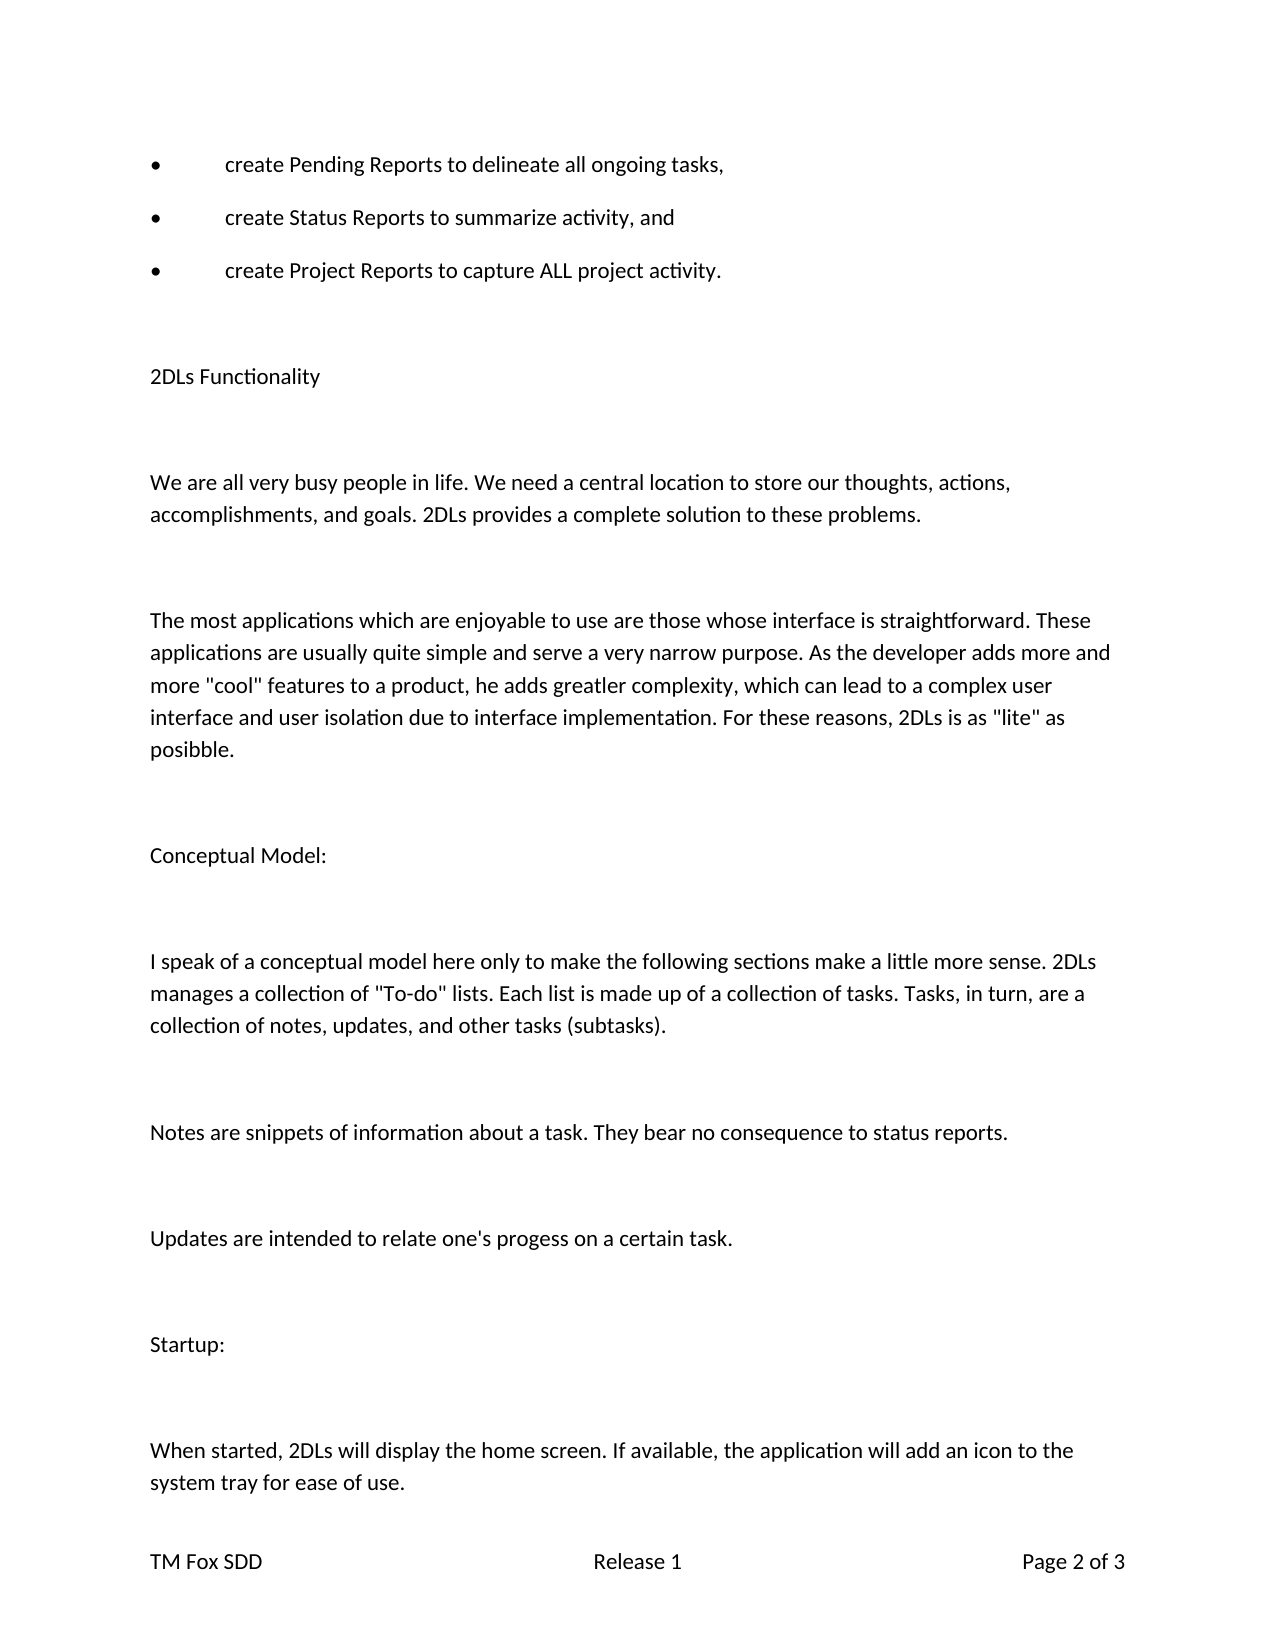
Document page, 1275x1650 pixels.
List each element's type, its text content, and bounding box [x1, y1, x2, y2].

text • create Project Reports to capture ALL project activity. [150, 256, 1125, 284]
text We are all very busy people in life. We need a central location to store our thoughts, actions, accomplishments, and goals. 2DLs provides a complete solution to these problems. [150, 468, 1125, 528]
text Updates are intended to relate one's progess on a certain task. [150, 1224, 1125, 1252]
text Notes are snippets of information about a task. They bear no consequence to status reports. [150, 1118, 1125, 1146]
text Conceptual Model: [150, 841, 1125, 869]
text Startup: [150, 1330, 1125, 1358]
text • create Status Reports to summarize activity, and [150, 203, 1125, 231]
text 2DLs Functionality [150, 362, 1125, 390]
text • create Pending Reports to delineate all ongoing tasks, [150, 150, 1125, 178]
text I speak of a conceptual model here only to make the following sections make a little more sense. 2DLs manages a collection of "To-do" lists. Each list is made up of a collection of tasks. Tasks, in turn, are a collection of notes, updates, and other tasks (subtasks). [150, 947, 1125, 1039]
text When started, 2DLs will display the home screen. If available, the application will add an icon to the system tray for ease of use. [150, 1436, 1125, 1496]
text The most applications which are enjoyable to use are those whose interface is straightforward. These applications are usually quite simple and serve a very narrow purpose. As the developer adds more and more "cool" features to a product, he adds greatler complexity, which can lead to a complex user interface and user isolation due to interface implementation. For these reasons, 2DLs is as "lite" as posibble. [150, 606, 1125, 763]
